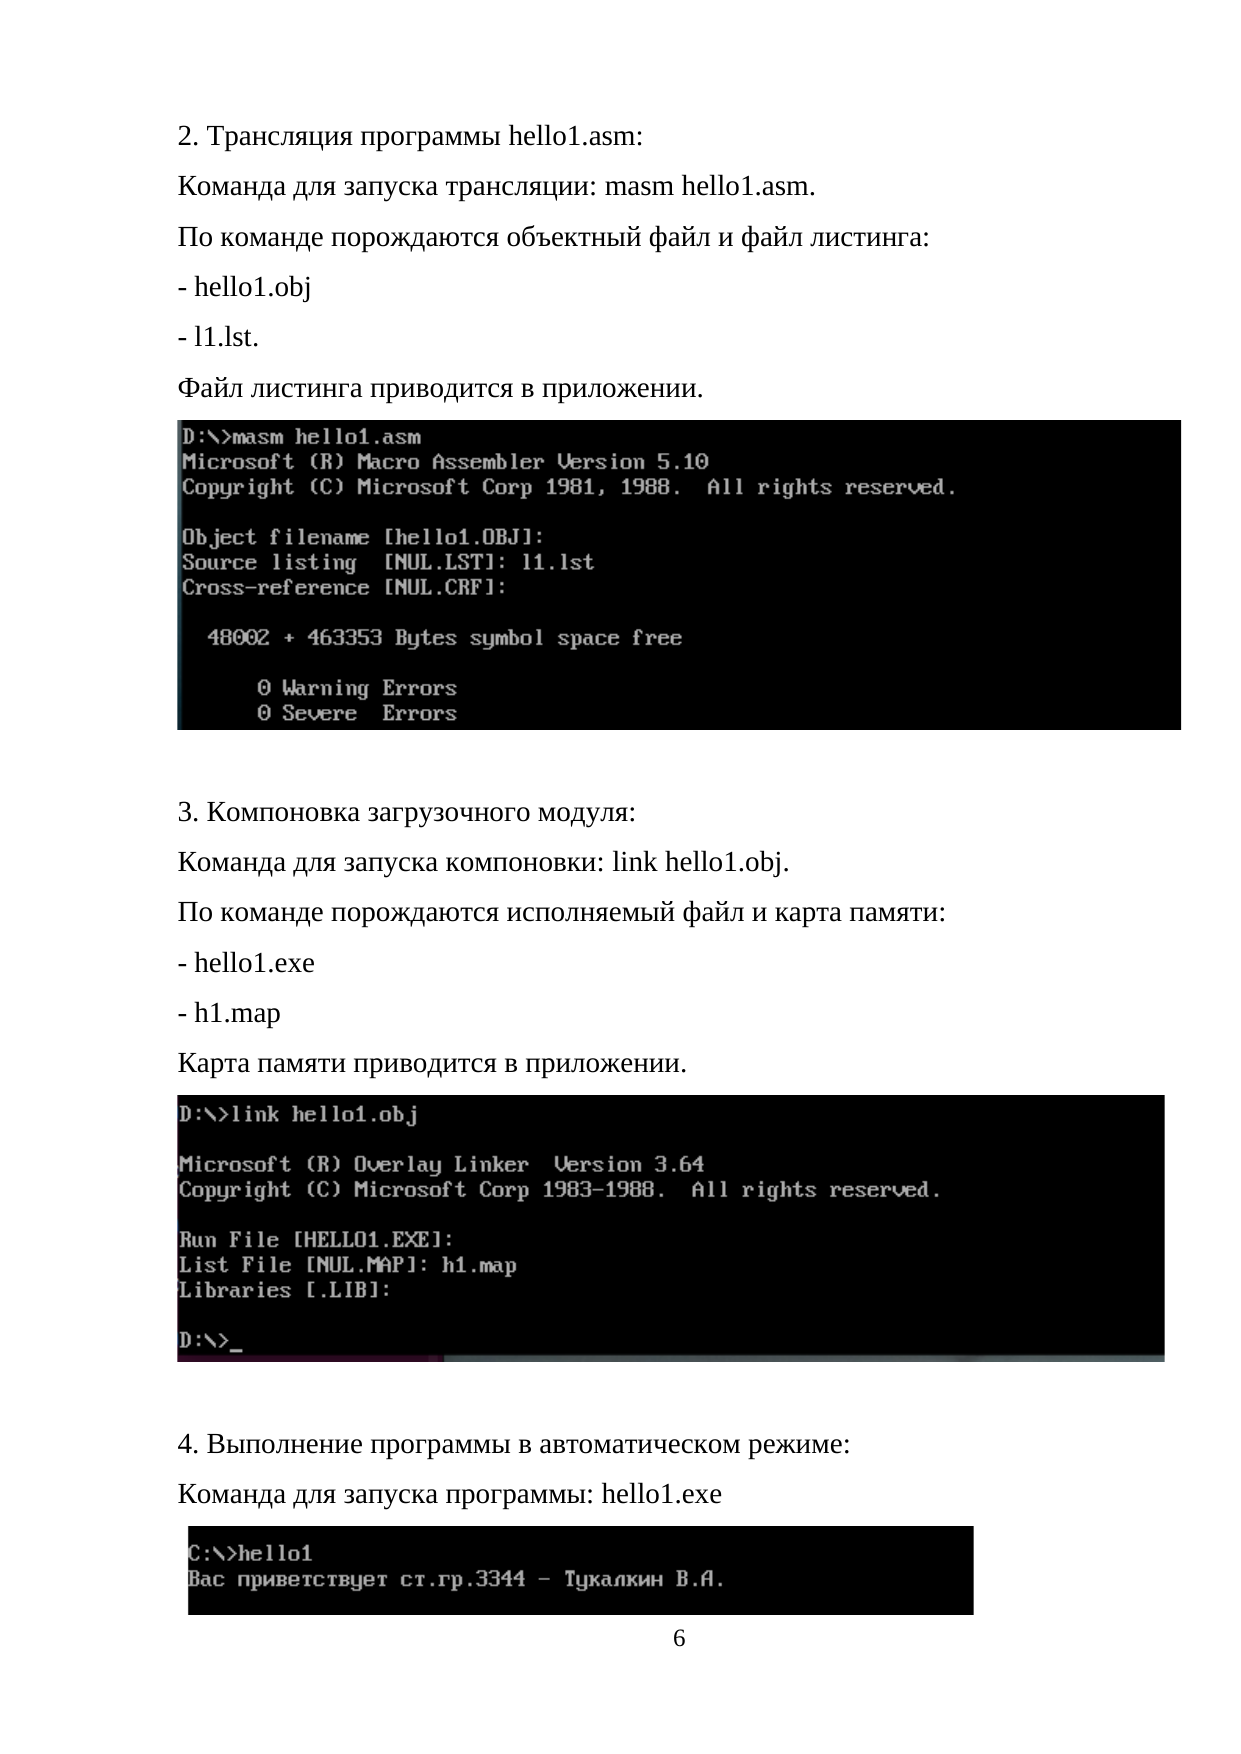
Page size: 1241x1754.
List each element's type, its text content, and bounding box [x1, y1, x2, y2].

text 2. Трансляция программы hello1.asm: [177, 118, 1181, 152]
text Команда для запуска компоновки: link hello1.obj. [177, 844, 1181, 878]
picture [177, 420, 1182, 730]
text Файл листинга приводится в приложении. [177, 370, 1181, 403]
text - h1.map [177, 995, 1181, 1029]
text По команде порождаются объектный файл и файл листинга: [177, 219, 1181, 252]
text Команда для запуска трансляции: masm hello1.asm. [177, 168, 1181, 202]
text Команда для запуска программы: hello1.exe [177, 1476, 1181, 1510]
text - hello1.obj [177, 269, 1181, 303]
picture [187, 1526, 974, 1615]
text - l1.lst. [177, 319, 1181, 353]
text 4. Выполнение программы в автоматическом режиме: [177, 1426, 1181, 1459]
text По команде порождаются исполняемый файл и карта памяти: [177, 894, 1181, 928]
text Карта памяти приводится в приложении. [177, 1045, 1181, 1079]
text - hello1.exe [177, 945, 1181, 978]
text 3. Компоновка загрузочного модуля: [177, 794, 1181, 827]
picture [177, 1095, 1165, 1362]
